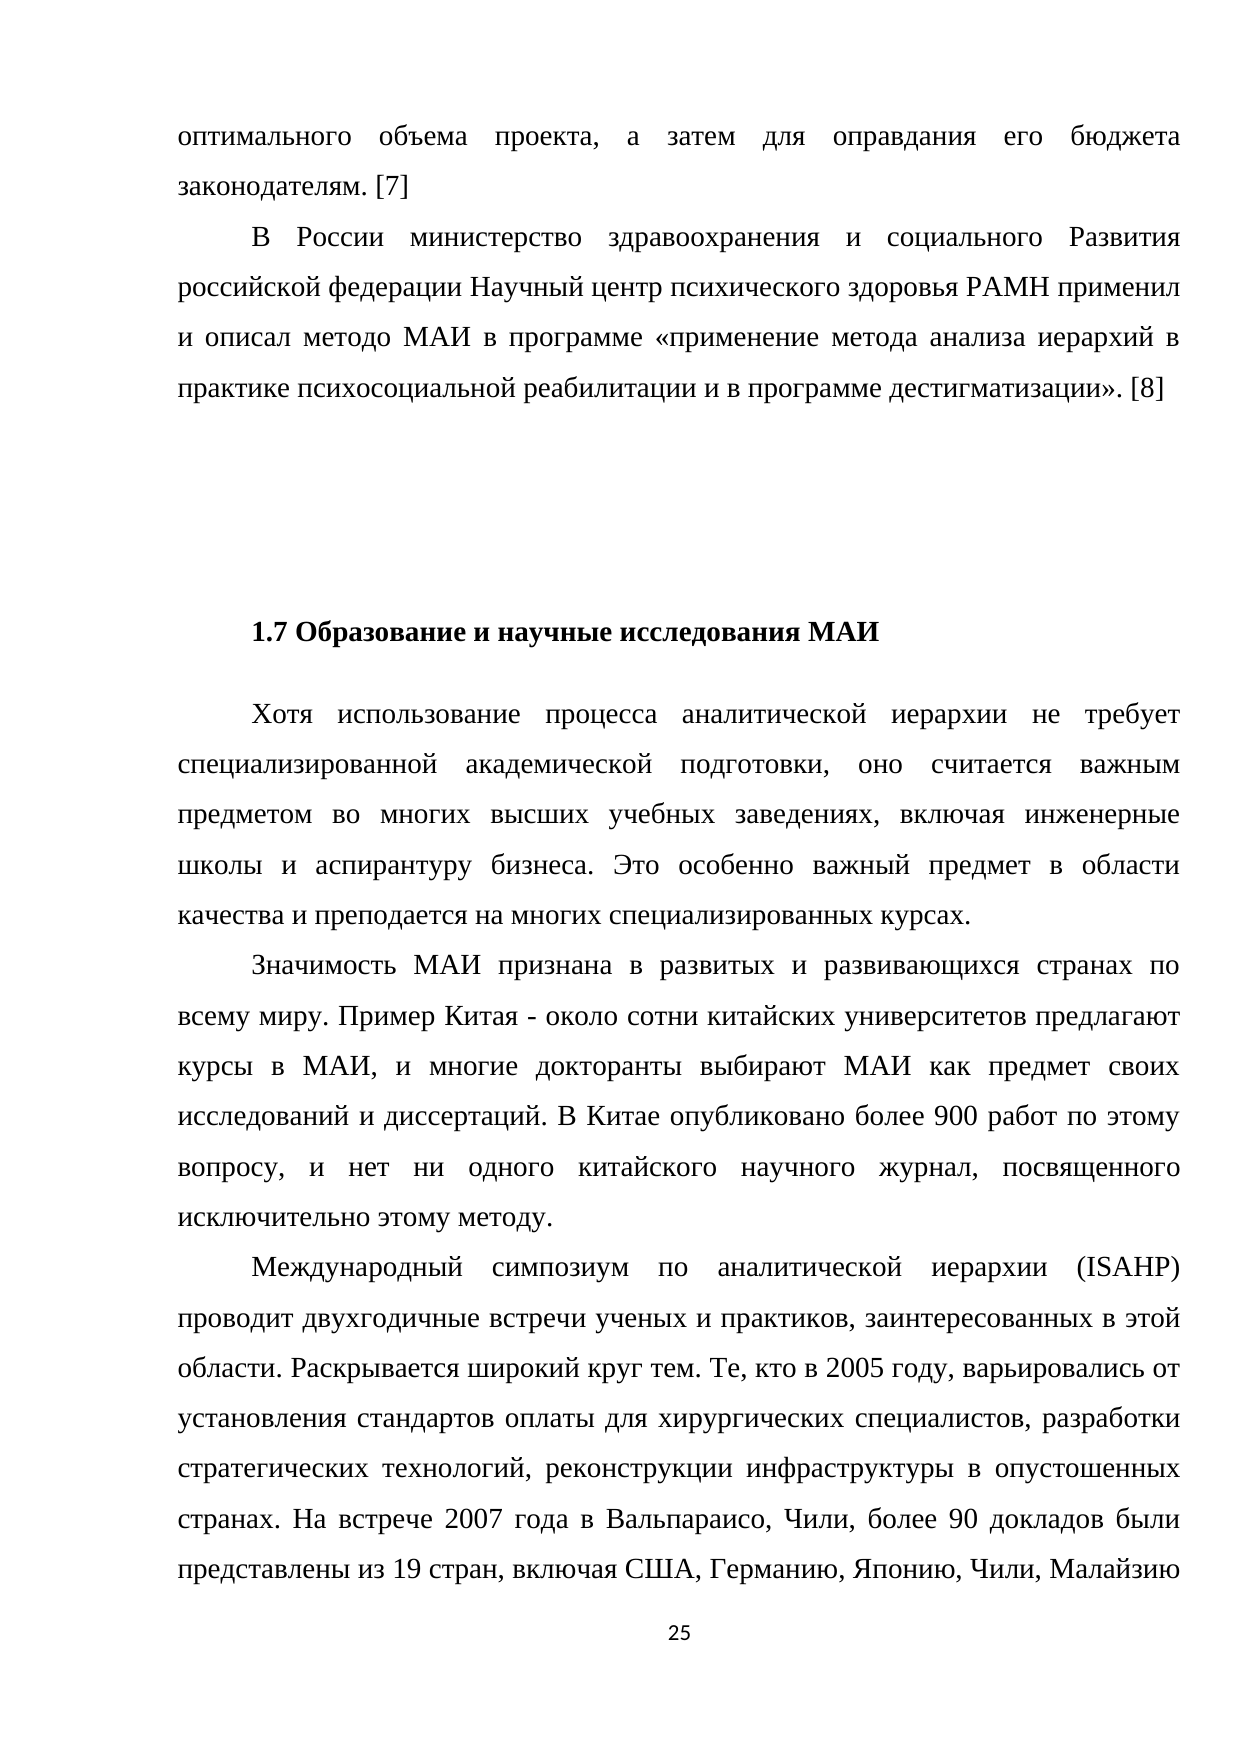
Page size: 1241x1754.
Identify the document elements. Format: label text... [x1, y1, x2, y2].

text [177, 118, 1181, 202]
text 1.7 Образование и научные исследования МАИ [177, 614, 1181, 648]
text Значимость МАИ признана в развитых и развивающихся странах по всему миру. Пример Китая - около сотни китайских университетов предлагают курсы в МАИ, и многие докторанты выбирают МАИ как предмет своих исследований и диссертаций. В Китае опубликовано более 900 работ по этому вопросу, и нет ни одного китайского научного журнал, посвященного исключительно этому методу. [177, 947, 1181, 1233]
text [177, 1249, 1181, 1585]
text Хотя использование процесса аналитической иерархии не требует специализированной академической подготовки, оно считается важным предметом во многих высших учебных заведениях, включая инженерные школы и аспирантуру бизнеса. Это особенно важный предмет в области качества и преподается на многих специализированных курсах. [177, 696, 1181, 931]
text В России министерство здравоохранения и социального Развития российской федерации Научный центр психического здоровья РАМН применил и описал методо МАИ в программе «применение метода анализа иерархий в практике психосоциальной реабилитации и в программе дестигматизации». [8] [177, 219, 1181, 403]
